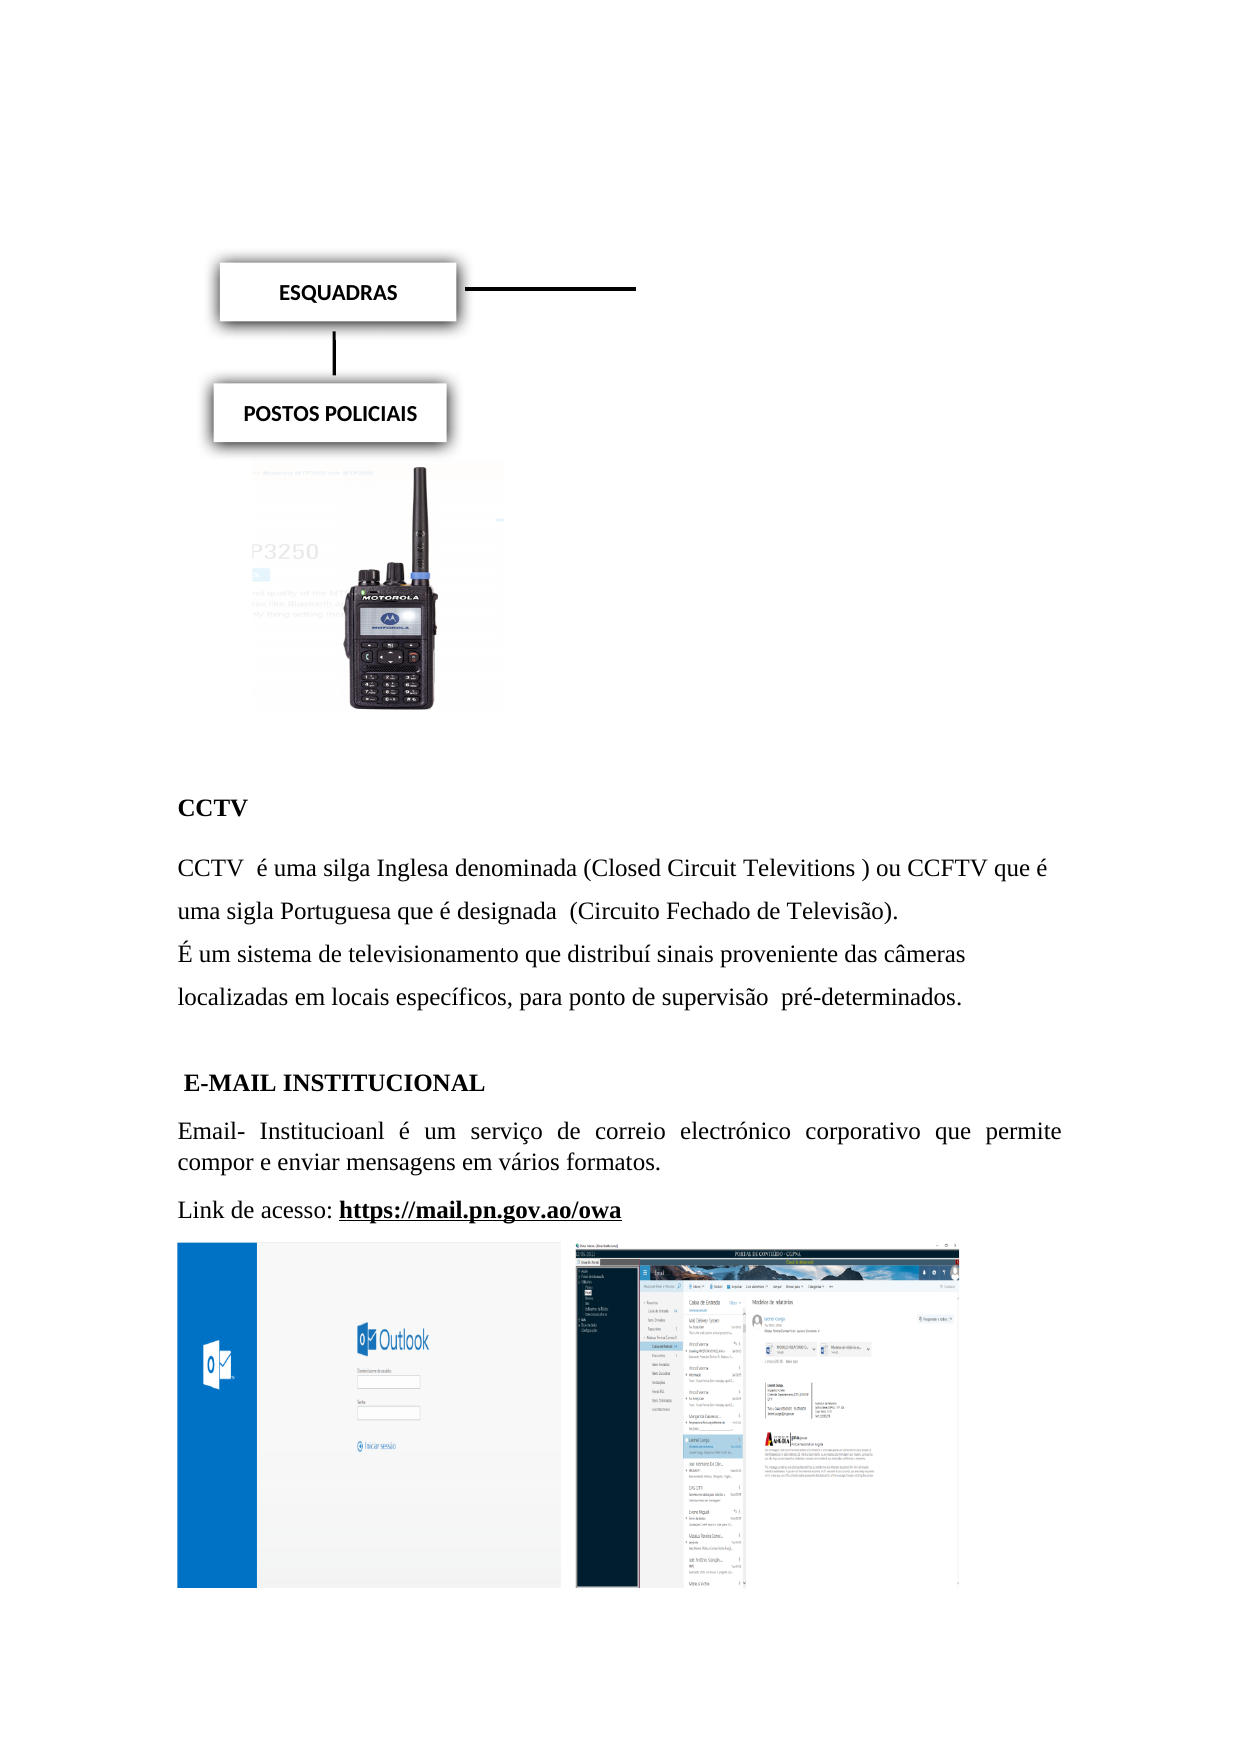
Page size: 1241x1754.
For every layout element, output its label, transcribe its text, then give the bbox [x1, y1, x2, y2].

picture [575, 1242, 960, 1588]
text E-MAIL INSTITUCIONAL [177, 1068, 1063, 1097]
text Email- Institucioanl é um serviço de correio electrónico corporativo que permite compor e enviar mensagens em vários formatos. [177, 1116, 1063, 1176]
picture [177, 1242, 561, 1588]
text Link de acesso: https://mail.pn.gov.ao/owa [177, 1195, 1063, 1223]
text É um sistema de televisionamento que distribuí sinais proveniente das câmeras localizadas em locais específicos, para ponto de supervisão pré-determinados. [177, 939, 1063, 1011]
text CCTV é uma silga Inglesa denominada (Closed Circuit Televitions ) ou CCFTV que é uma sigla Portuguesa que é designada (Circuito Fechado de Televisão). [177, 853, 1063, 924]
text CCTV [177, 793, 1063, 822]
picture [252, 459, 505, 715]
